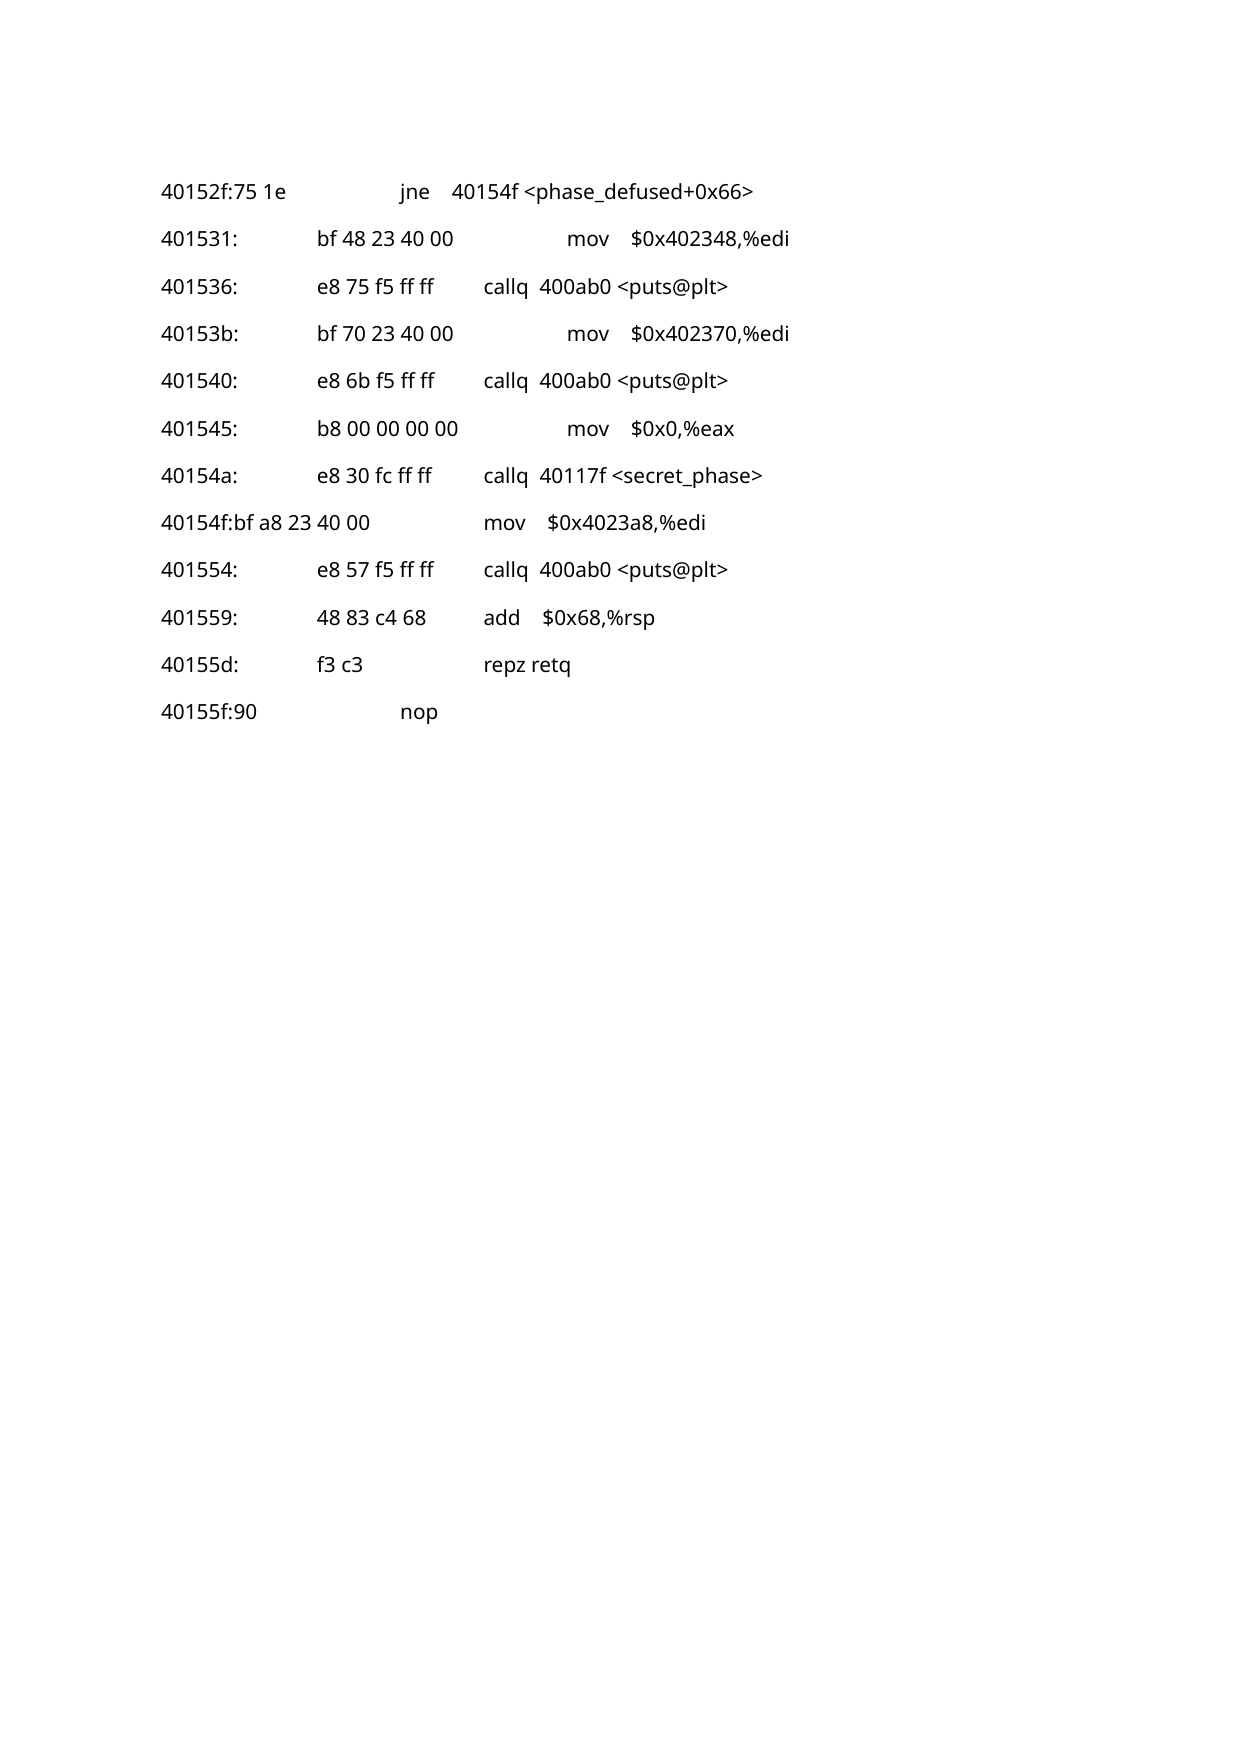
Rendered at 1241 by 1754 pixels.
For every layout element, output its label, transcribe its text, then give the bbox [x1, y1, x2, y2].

text 401531: bf 48 23 40 00 mov $0x402348,%edi [150, 224, 1090, 253]
text 40153b: bf 70 23 40 00 mov $0x402370,%edi [150, 319, 1090, 347]
text 401540: e8 6b f5 ff ff callq 400ab0 <puts@plt> [150, 366, 1090, 395]
text 40155f: 90 nop [150, 697, 1090, 726]
text 401545: b8 00 00 00 00 mov $0x0,%eax [150, 414, 1090, 442]
text 401559: 48 83 c4 68 add $0x68,%rsp [150, 603, 1090, 631]
text 401536: e8 75 f5 ff ff callq 400ab0 <puts@plt> [150, 272, 1090, 300]
text 40154a: e8 30 fc ff ff callq 40117f <secret_phase> [150, 461, 1090, 489]
text 40154f: bf a8 23 40 00 mov $0x4023a8,%edi [150, 508, 1090, 537]
text 401554: e8 57 f5 ff ff callq 400ab0 <puts@plt> [150, 556, 1090, 584]
text 40152f: 75 1e jne 40154f <phase_defused+0x66> [150, 177, 1090, 206]
text 40155d: f3 c3 repz retq [150, 650, 1090, 678]
